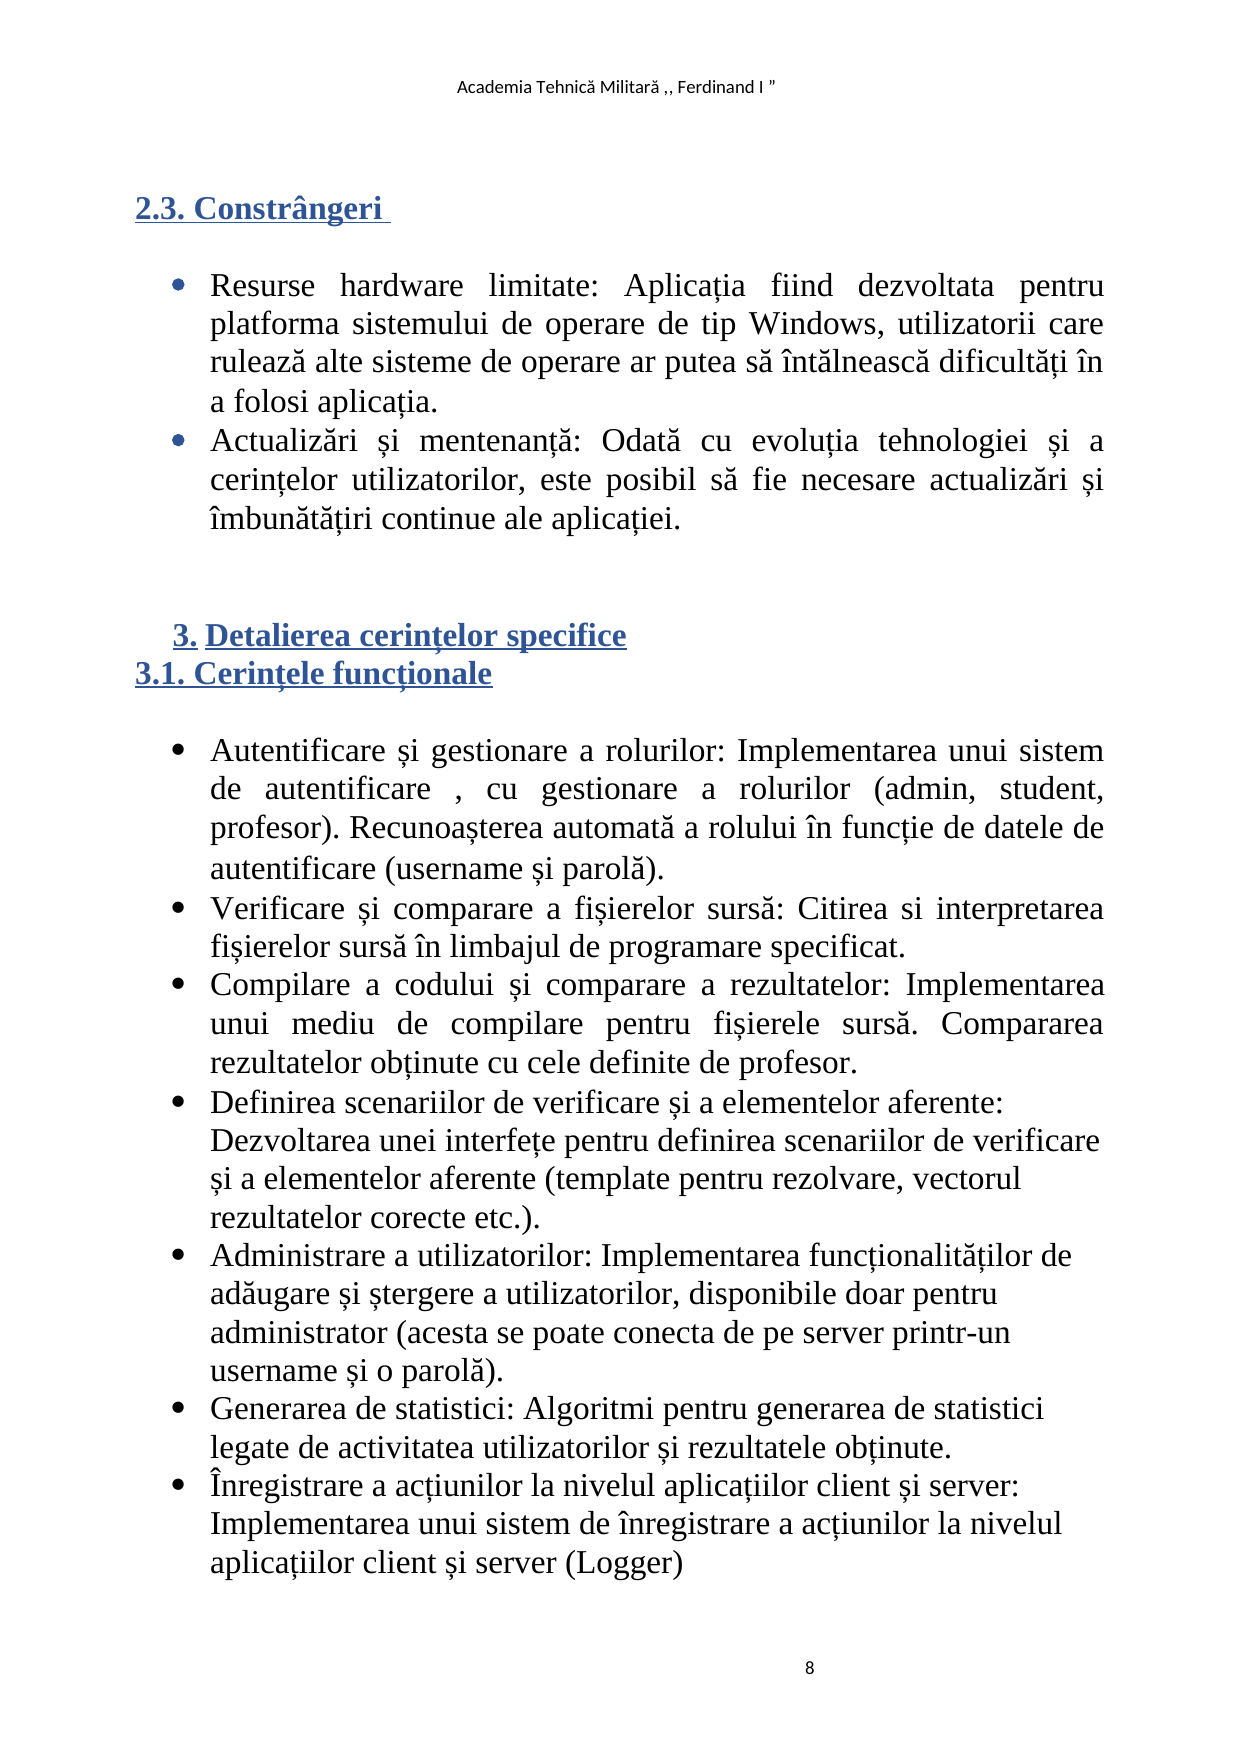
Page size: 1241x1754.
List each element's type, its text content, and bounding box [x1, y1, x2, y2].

list Actualizări și mentenanță: Odată cu evoluția tehnologiei și a cerințelor utilizatorilor, este posibil să fie necesare actualizări și îmbunătățiri continue ale aplicației. [172, 421, 1105, 538]
list Compilare a codului și comparare a rezultatelor: Implementarea unui mediu de compilare pentru fișierele sursă. Compararea rezultatelor obținute cu cele definite de profesor. [172, 964, 1105, 1082]
list Verificare și comparare a fișierelor sursă: Citirea si interpretarea fișierelor sursă în limbajul de programare specificat. [172, 888, 1105, 964]
list Autentificare și gestionare a rolurilor: Implementarea unui sistem de autentificare , cu gestionare a rolurilor (admin, student, profesor). Recunoașterea automată a rolului în funcție de datele de autentificare (username și parolă). [172, 730, 1105, 888]
text 3. Detalierea cerințelor specifice [135, 615, 1105, 653]
list Resurse hardware limitate: Aplicația fiind dezvoltata pentru platforma sistemului de operare de tip Windows, utilizatorii care rulează alte sisteme de operare ar putea să întălnească dificultăți în a folosi aplicația. [172, 265, 1105, 421]
list Administrare a utilizatorilor: Implementarea funcționalităților de adăugare și ștergere a utilizatorilor, disponibile doar pentru administrator (acesta se poate conecta de pe server printr-un username și o parolă). [172, 1235, 1105, 1389]
list Definirea scenariilor de verificare și a elementelor aferente: Dezvoltarea unei interfețe pentru definirea scenariilor de verificare și a elementelor aferente (template pentru rezolvare, vectorul rezultatelor corecte etc.). [172, 1082, 1105, 1235]
text 3.1. Cerințele funcționale [135, 653, 1105, 691]
list Înregistrare a acțiunilor la nivelul aplicațiilor client și server: Implementarea unui sistem de înregistrare a acțiunilor la nivelul aplicațiilor client și server (Logger) [172, 1465, 1105, 1580]
text 2.3. Constrângeri [135, 188, 1105, 227]
list Generarea de statistici: Algoritmi pentru generarea de statistici legate de activitatea utilizatorilor și rezultatele obținute. [172, 1389, 1105, 1465]
